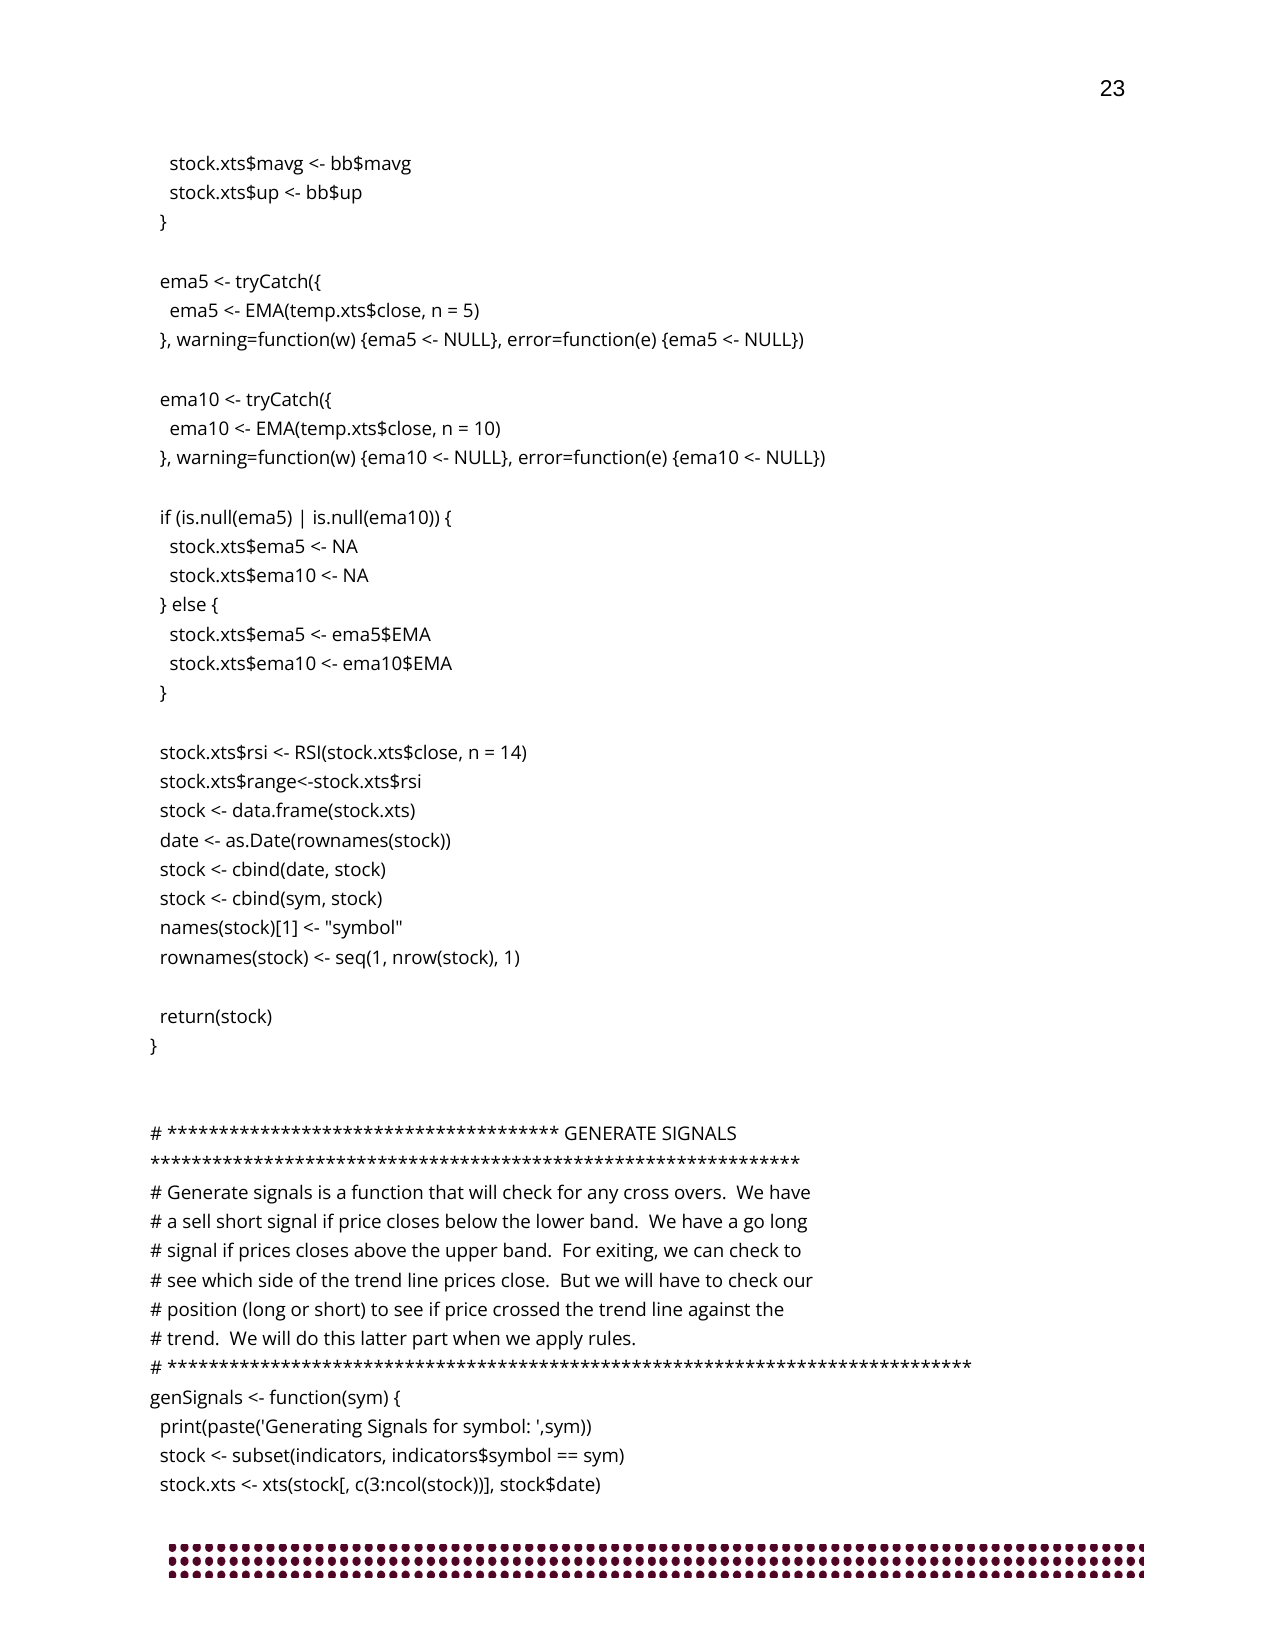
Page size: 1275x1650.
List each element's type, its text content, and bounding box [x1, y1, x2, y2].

text date <- as.Date(rownames(stock)) [150, 827, 1125, 852]
text # position (long or short) to see if price crossed the trend line against the [150, 1296, 1125, 1322]
text ema5 <- EMA(temp.xts$close, n = 5) [150, 297, 1125, 323]
text return(stock) [150, 1003, 1125, 1029]
text names(stock)[1] <- "symbol" [150, 915, 1125, 940]
text print(paste('Generating Signals for symbol: ',sym)) [150, 1413, 1125, 1439]
text # trend. We will do this latter part when we apply rules. [150, 1326, 1125, 1351]
text stock.xts$up <- bb$up [150, 179, 1125, 205]
text } [150, 208, 1125, 234]
text stock <- subset(indicators, indicators$symbol == sym) [150, 1443, 1125, 1468]
text } [150, 680, 1125, 705]
text stock.xts$rsi <- RSI(stock.xts$close, n = 14) [150, 739, 1125, 765]
text stock <- cbind(sym, stock) [150, 886, 1125, 911]
text stock <- data.frame(stock.xts) [150, 798, 1125, 823]
text if (is.null(ema5) | is.null(ema10)) { [150, 504, 1125, 529]
text genSignals <- function(sym) { [150, 1384, 1125, 1409]
text # signal if prices closes above the upper band. For exiting, we can check to [150, 1238, 1125, 1263]
text # Generate signals is a function that will check for any cross overs. We have [150, 1179, 1125, 1205]
text ema5 <- tryCatch({ [150, 268, 1125, 293]
text # a sell short signal if price closes below the lower band. We have a go long [150, 1208, 1125, 1234]
text stock <- cbind(date, stock) [150, 856, 1125, 882]
text ema10 <- tryCatch({ [150, 386, 1125, 412]
text }, warning=function(w) {ema10 <- NULL}, error=function(e) {ema10 <- NULL}) [150, 444, 1125, 470]
text } [150, 1033, 1125, 1058]
text stock.xts$range<-stock.xts$rsi [150, 768, 1125, 794]
text stock.xts$mavg <- bb$mavg [150, 150, 1125, 176]
text stock.xts$ema5 <- NA [150, 533, 1125, 559]
text stock.xts$ema10 <- NA [150, 563, 1125, 588]
text # see which side of the trend line prices close. But we will have to check our [150, 1267, 1125, 1292]
text } else { [150, 592, 1125, 617]
picture [168, 1544, 1144, 1578]
text ema10 <- EMA(temp.xts$close, n = 10) [150, 415, 1125, 441]
text rownames(stock) <- seq(1, nrow(stock), 1) [150, 944, 1125, 969]
text }, warning=function(w) {ema5 <- NULL}, error=function(e) {ema5 <- NULL}) [150, 327, 1125, 352]
text stock.xts$ema10 <- ema10$EMA [150, 650, 1125, 676]
text # ************************************** GENERATE SIGNALS *************************************************************** [150, 1121, 1125, 1175]
text stock.xts$ema5 <- ema5$EMA [150, 621, 1125, 647]
text # ****************************************************************************** [150, 1355, 1125, 1380]
text stock.xts <- xts(stock[, c(3:ncol(stock))], stock$date) [150, 1472, 1125, 1497]
